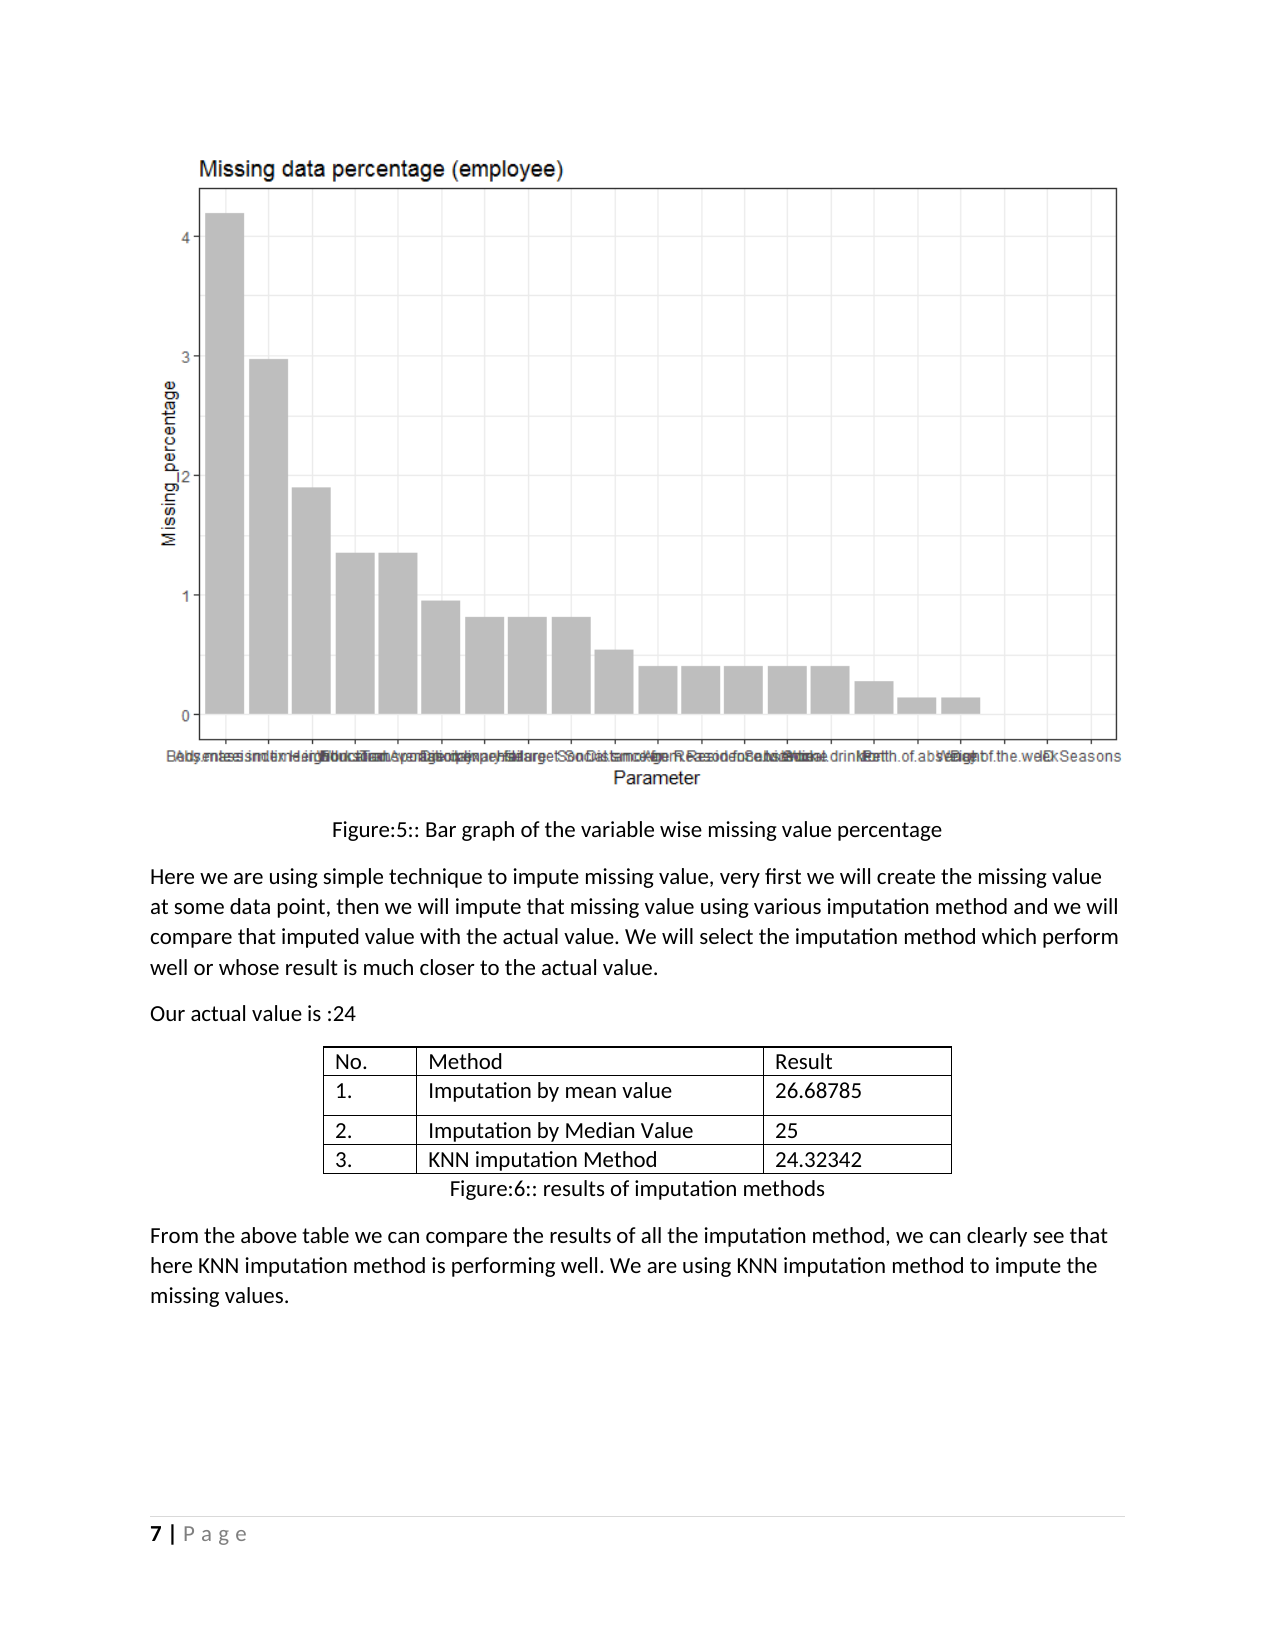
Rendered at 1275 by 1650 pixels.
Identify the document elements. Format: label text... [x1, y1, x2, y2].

table_cell 1. [324, 1076, 416, 1115]
table_cell KNN imputation Method [417, 1145, 763, 1173]
table_cell 25 [764, 1116, 951, 1144]
table_cell 3. [324, 1145, 416, 1173]
table_cell Imputation by mean value [417, 1076, 763, 1115]
table_cell 24.32342 [764, 1145, 951, 1173]
text Our actual value is :24 [150, 999, 1125, 1027]
text Figure:6:: results of imputation methods [150, 1174, 1125, 1202]
table_cell 2. [324, 1116, 416, 1144]
picture [150, 150, 1125, 797]
text Here we are using simple technique to impute missing value, very first we will create the missing value at some data point, then we will impute that missing value using various imputation method and we will compare that imputed value with the actual value. We will select the imputation method which perform well or whose result is much closer to the actual value. [150, 862, 1125, 981]
table_cell Imputation by Median Value [417, 1116, 763, 1144]
text Figure:5:: Bar graph of the variable wise missing value percentage [150, 815, 1125, 843]
table_header Result [764, 1048, 951, 1075]
table_cell 26.68785 [764, 1076, 951, 1115]
text From the above table we can compare the results of all the imputation method, we can clearly see that here KNN imputation method is performing well. We are using KNN imputation method to impute the missing values. [150, 1221, 1125, 1309]
table_header Method [417, 1048, 763, 1075]
table_header No. [324, 1048, 416, 1075]
